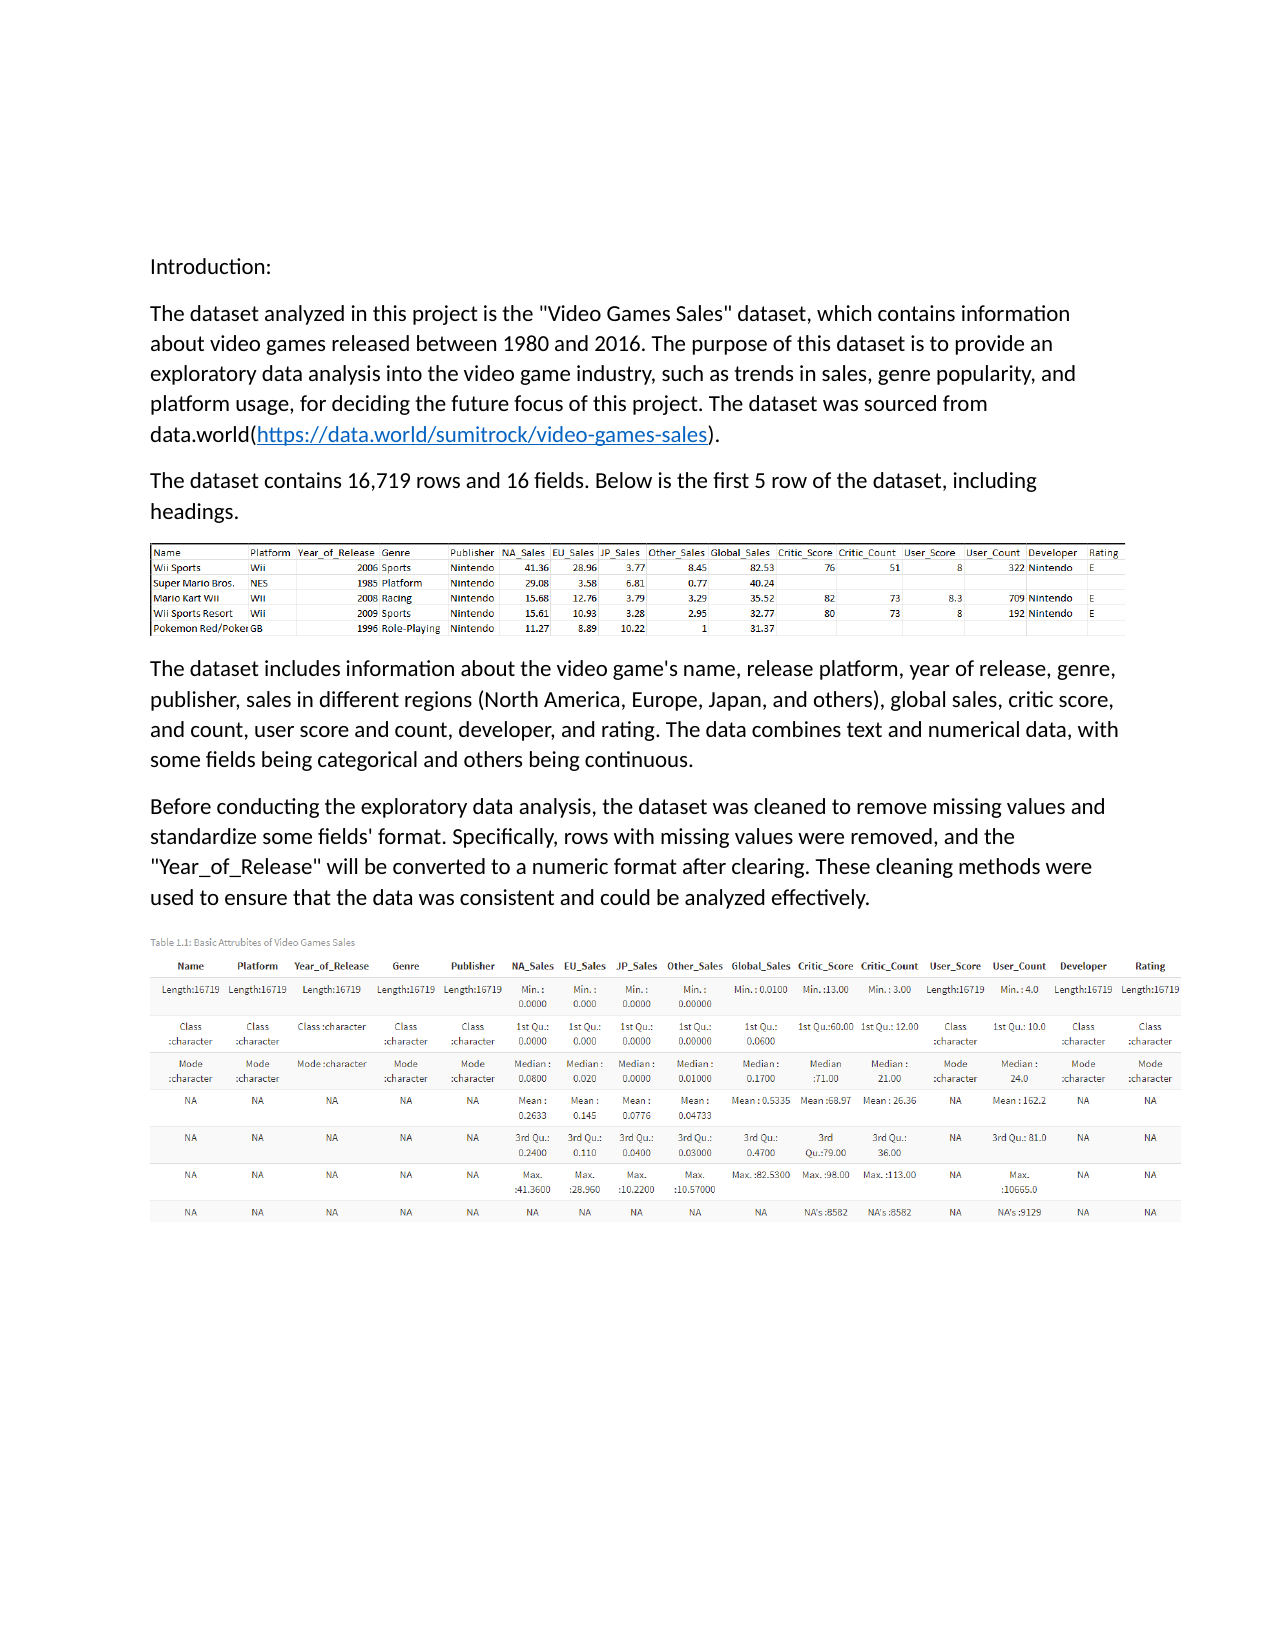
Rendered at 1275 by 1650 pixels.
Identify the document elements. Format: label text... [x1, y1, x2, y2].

text The dataset includes information about the video game's name, release platform, year of release, genre, publisher, sales in different regions (North America, Europe, Japan, and others), global sales, critic score, and count, user score and count, developer, and rating. The data combines text and numerical data, with some fields being categorical and others being continuous. [150, 654, 1125, 773]
text The dataset analyzed in this project is the "Video Games Sales" dataset, which contains information about video games released between 1980 and 2016. The purpose of this dataset is to provide an exploratory data analysis into the video game industry, such as trends in sales, genre popularity, and platform usage, for deciding the future focus of this project. The dataset was sourced from data.world(https://data.world/sumitrock/video-games-sales). [150, 299, 1125, 448]
text Introduction: [150, 252, 1125, 280]
text Before conducting the exploratory data analysis, the dataset was cleaned to remove missing values and standardize some fields' format. Specifically, rows with missing values were removed, and the "Year_of_Release" will be converted to a numeric format after clearing. These cleaning methods were used to ensure that the data was consistent and could be analyzed effectively. [150, 792, 1125, 911]
picture [150, 543, 1125, 636]
text The dataset contains 16,719 rows and 16 fields. Below is the first 5 row of the dataset, including headings. [150, 467, 1125, 525]
picture [150, 929, 1182, 1238]
